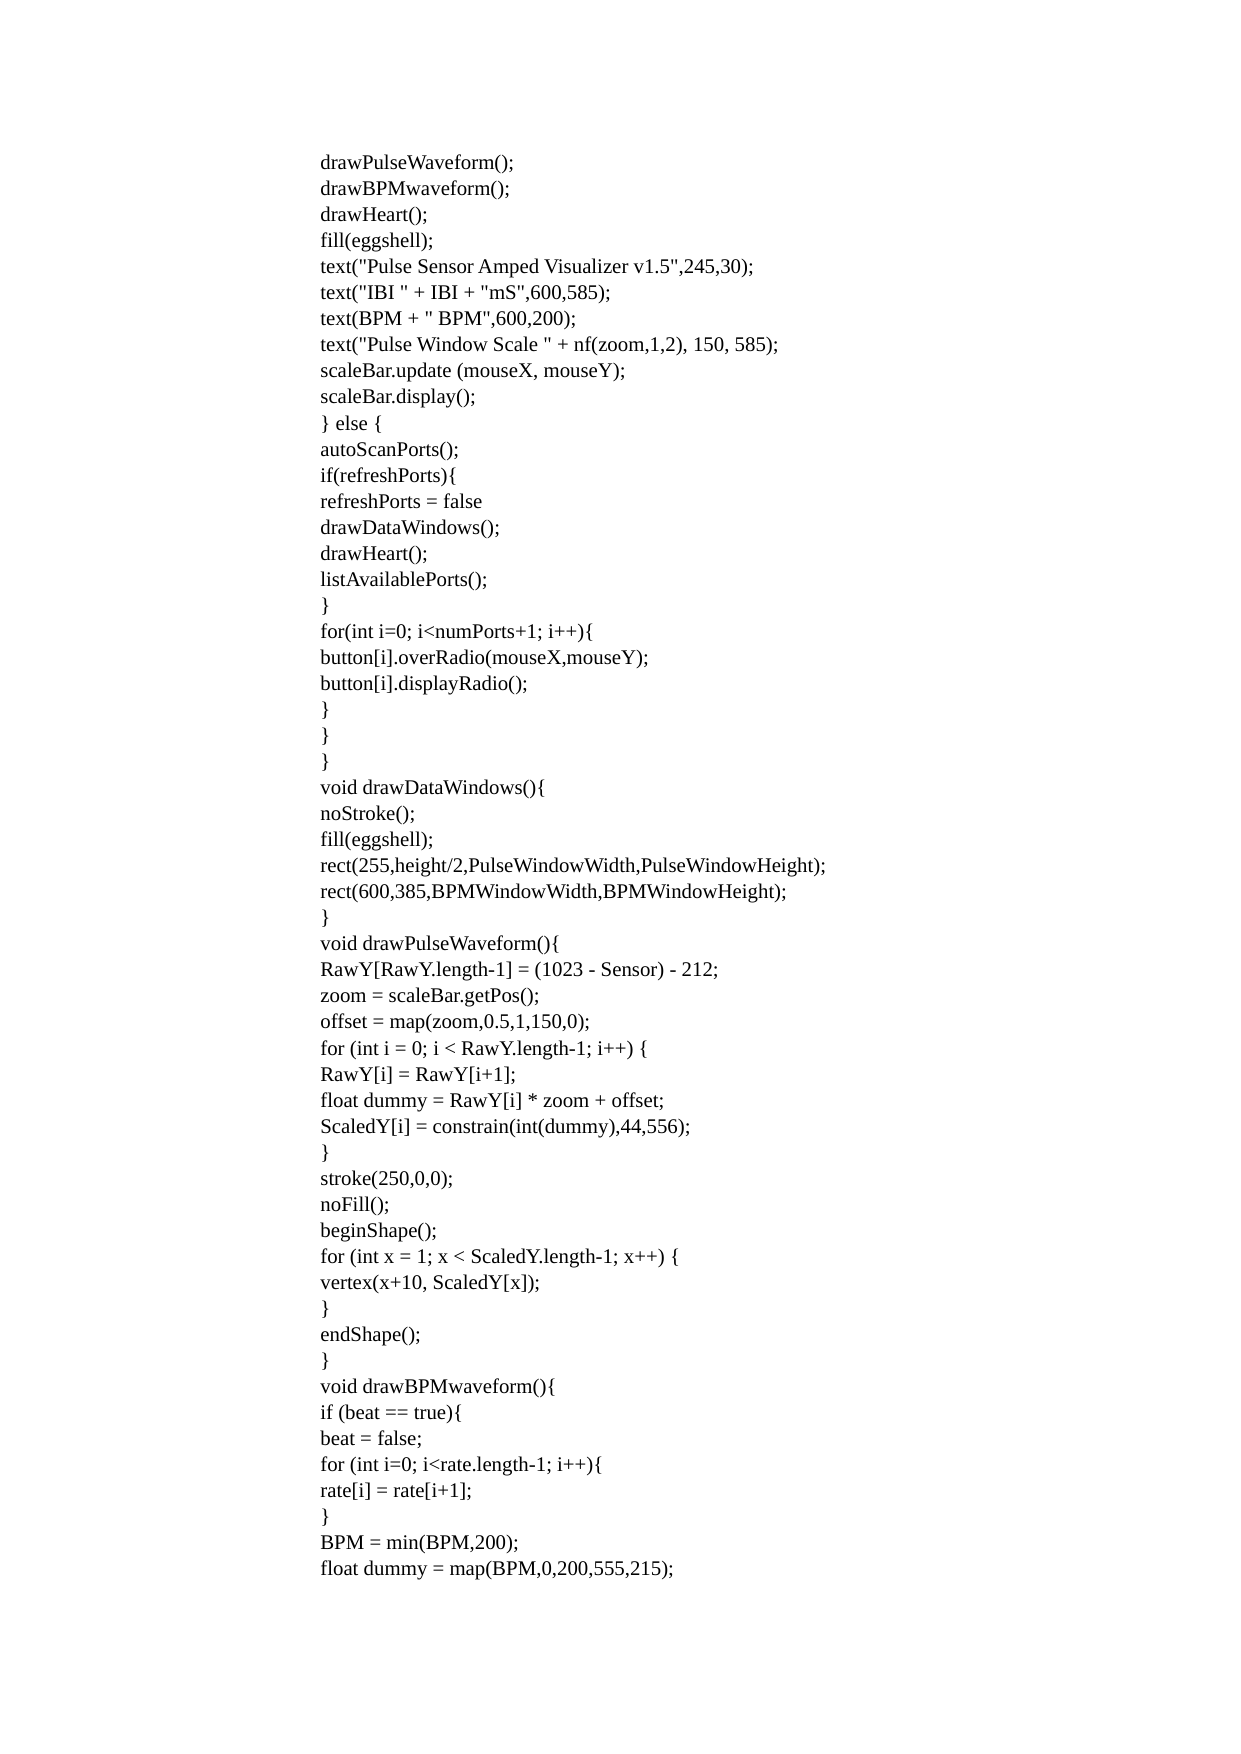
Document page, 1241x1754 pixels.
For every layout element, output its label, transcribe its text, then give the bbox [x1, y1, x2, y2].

text refreshPorts = false [320, 488, 1090, 513]
text listAvailablePorts(); [320, 567, 1090, 591]
text text("IBI " + IBI + "mS",600,585); [320, 280, 1090, 304]
text scaleBar.display(); [320, 384, 1090, 408]
text autoScanPorts(); [320, 436, 1090, 461]
text button[i].displayRadio(); [320, 671, 1090, 695]
text } [320, 1139, 1090, 1164]
text for(int i=0; i<numPorts+1; i++){ [320, 619, 1090, 643]
text beat = false; [320, 1426, 1090, 1450]
text endShape(); [320, 1322, 1090, 1346]
text button[i].overRadio(mouseX,mouseY); [320, 645, 1090, 669]
text text("Pulse Sensor Amped Visualizer v1.5",245,30); [320, 254, 1090, 278]
text float dummy = map(BPM,0,200,555,215); [320, 1556, 1090, 1580]
text drawHeart(); [320, 202, 1090, 226]
text } [320, 905, 1090, 929]
text RawY[i] = RawY[i+1]; [320, 1061, 1090, 1086]
text offset = map(zoom,0.5,1,150,0); [320, 1009, 1090, 1033]
text vertex(x+10, ScaledY[x]); [320, 1270, 1090, 1294]
text fill(eggshell); [320, 228, 1090, 252]
text for (int x = 1; x < ScaledY.length-1; x++) { [320, 1244, 1090, 1268]
text } [320, 697, 1090, 721]
text } [320, 1504, 1090, 1528]
text } [320, 1296, 1090, 1320]
text noFill(); [320, 1192, 1090, 1216]
text void drawDataWindows(){ [320, 775, 1090, 799]
text drawHeart(); [320, 541, 1090, 565]
text } else { [320, 410, 1090, 434]
text scaleBar.update (mouseX, mouseY); [320, 358, 1090, 382]
text ScaledY[i] = constrain(int(dummy),44,556); [320, 1113, 1090, 1138]
text fill(eggshell); [320, 827, 1090, 851]
text beginShape(); [320, 1218, 1090, 1242]
text BPM = min(BPM,200); [320, 1530, 1090, 1554]
text zoom = scaleBar.getPos(); [320, 983, 1090, 1007]
text void drawBPMwaveform(){ [320, 1374, 1090, 1398]
text noStroke(); [320, 801, 1090, 825]
text } [320, 723, 1090, 747]
text drawDataWindows(); [320, 514, 1090, 539]
text } [320, 749, 1090, 773]
text text("Pulse Window Scale " + nf(zoom,1,2), 150, 585); [320, 332, 1090, 356]
text rate[i] = rate[i+1]; [320, 1478, 1090, 1502]
text for (int i=0; i<rate.length-1; i++){ [320, 1452, 1090, 1476]
text rect(255,height/2,PulseWindowWidth,PulseWindowHeight); [320, 853, 1090, 877]
text if (beat == true){ [320, 1400, 1090, 1424]
text rect(600,385,BPMWindowWidth,BPMWindowHeight); [320, 879, 1090, 903]
text drawPulseWaveform(); [320, 150, 1090, 174]
text text(BPM + " BPM",600,200); [320, 306, 1090, 330]
text for (int i = 0; i < RawY.length-1; i++) { [320, 1035, 1090, 1059]
text float dummy = RawY[i] * zoom + offset; [320, 1087, 1090, 1112]
text void drawPulseWaveform(){ [320, 931, 1090, 955]
text } [320, 1348, 1090, 1372]
text RawY[RawY.length-1] = (1023 - Sensor) - 212; [320, 957, 1090, 981]
text drawBPMwaveform(); [320, 176, 1090, 200]
text stroke(250,0,0); [320, 1166, 1090, 1190]
text if(refreshPorts){ [320, 462, 1090, 487]
text } [320, 593, 1090, 617]
